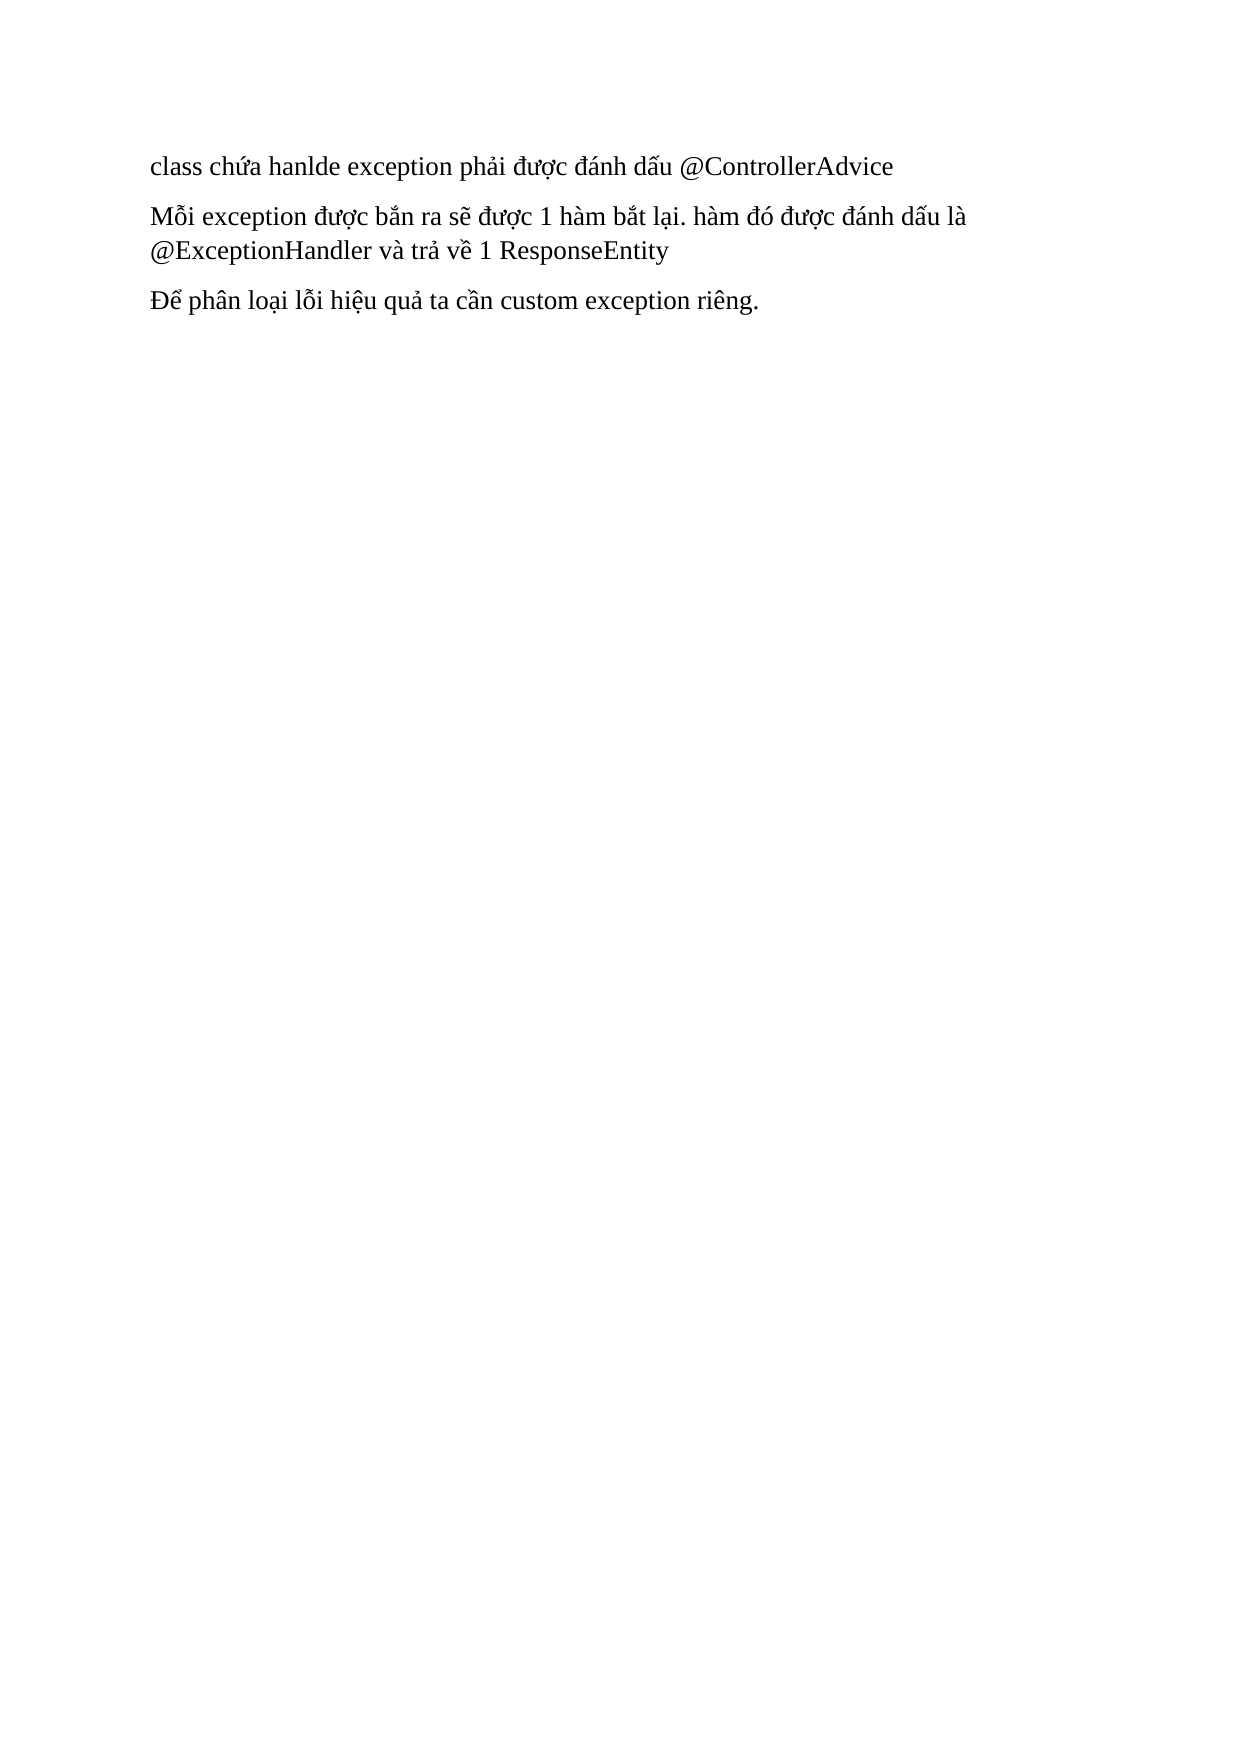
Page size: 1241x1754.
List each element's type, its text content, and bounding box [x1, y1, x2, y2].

text Mỗi exception được bắn ra sẽ được 1 hàm bắt lại. hàm đó được đánh dấu là @ExceptionHandler và trả về 1 ResponseEntity [150, 200, 1090, 265]
text Để phân loại lỗi hiệu quả ta cần custom exception riêng. [150, 284, 1090, 315]
text class chứa hanlde exception phải được đánh dấu @ControllerAdvice [150, 150, 1090, 181]
